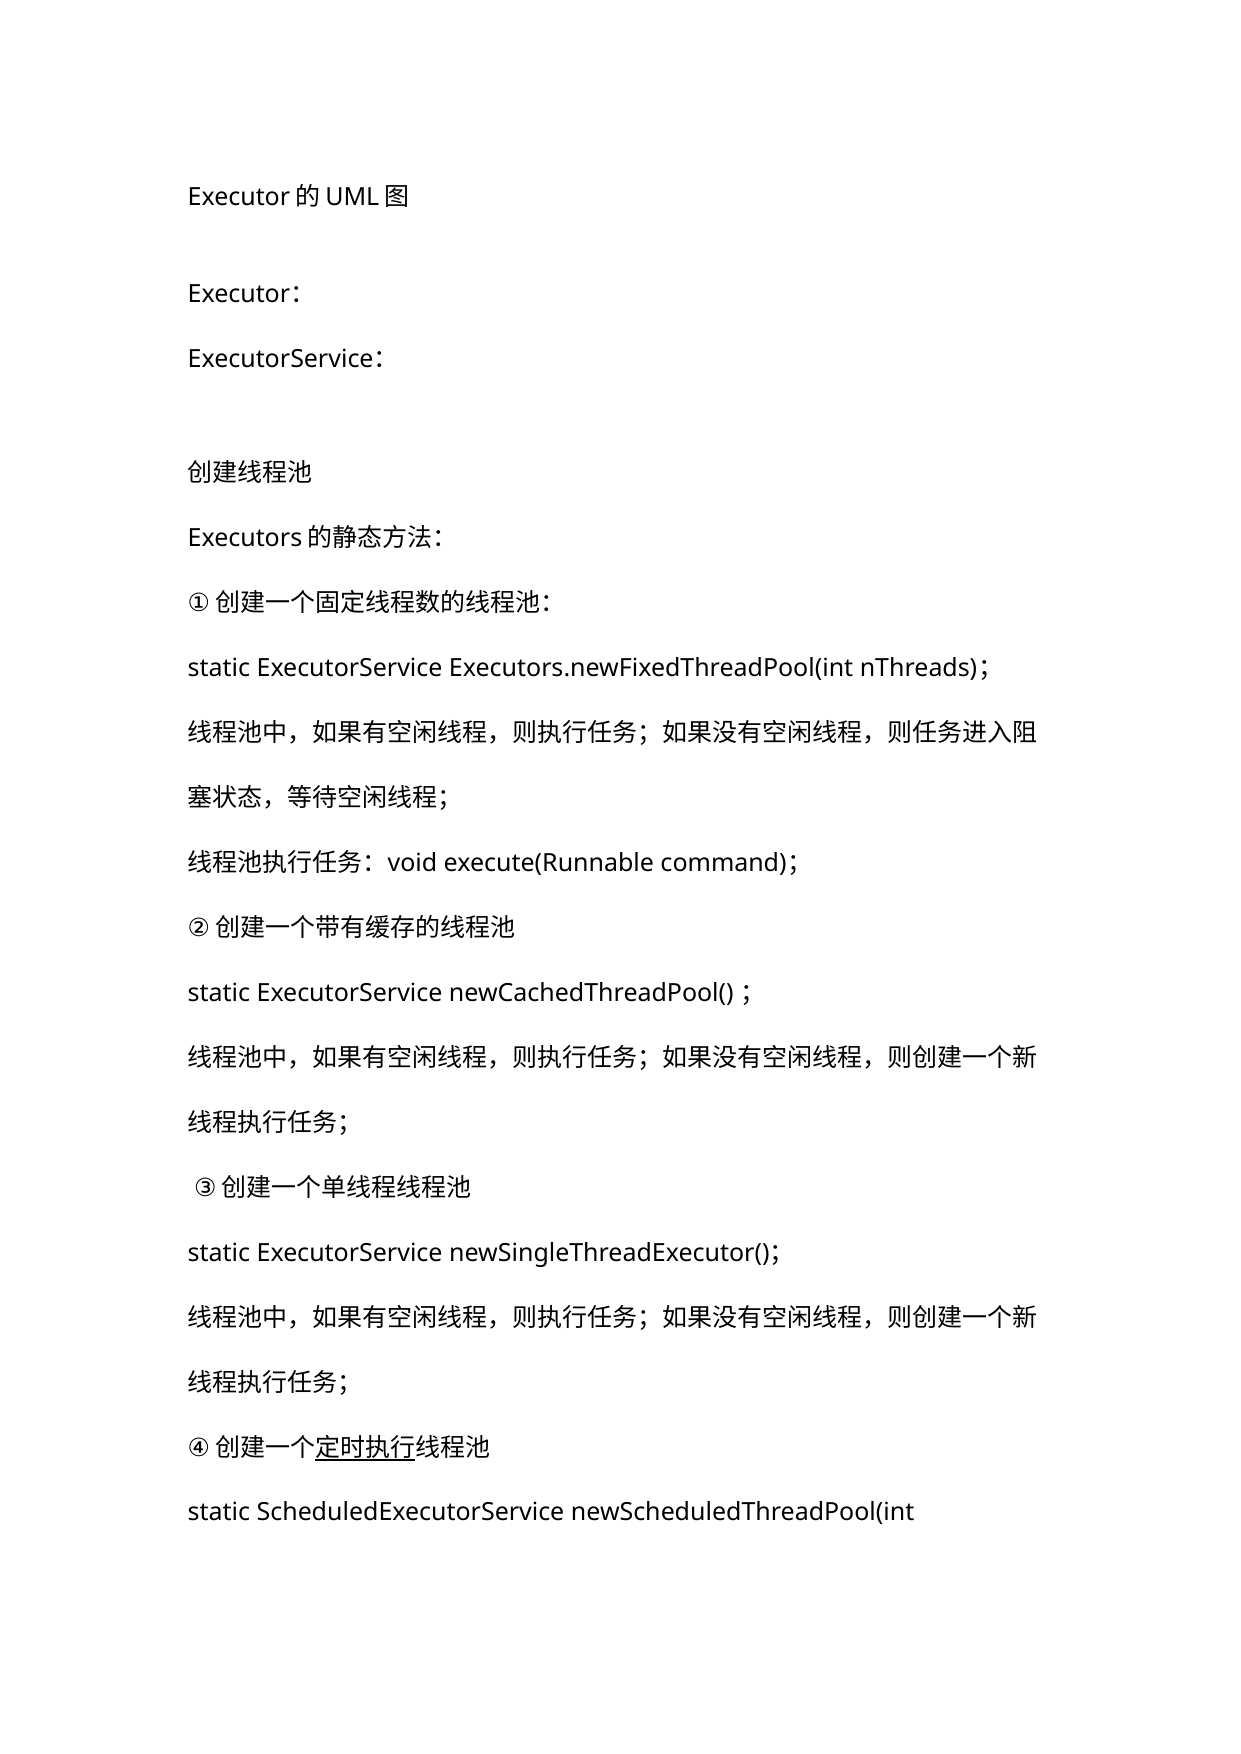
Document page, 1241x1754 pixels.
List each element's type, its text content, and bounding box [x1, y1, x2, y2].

text 线程池执行任务：void execute(Runnable command)； [187, 828, 1053, 893]
text static ExecutorService newSingleThreadExecutor()； [187, 1218, 1053, 1283]
text ③创建一个单线程线程池 [187, 1153, 1053, 1218]
text static ExecutorService Executors.newFixedThreadPool(int nThreads)； [187, 633, 1053, 698]
text static ExecutorService newCachedThreadPool() ； [187, 958, 1053, 1023]
text ExecutorService： [187, 324, 1053, 389]
text ②创建一个带有缓存的线程池 [187, 893, 1053, 958]
text ①创建一个固定线程数的线程池： [187, 568, 1053, 633]
text 线程池中，如果有空闲线程，则执行任务；如果没有空闲线程，则创建一个新线程执行任务； [187, 1283, 1053, 1413]
text static ScheduledExecutorService newScheduledThreadPool(int corePoolSize) [187, 1478, 1053, 1543]
text 线程池中，如果有空闲线程，则执行任务；如果没有空闲线程，则任务进入阻塞状态，等待空闲线程； [187, 698, 1053, 828]
subtitle 创建线程池 [187, 438, 1053, 503]
text 线程池中，如果有空闲线程，则执行任务；如果没有空闲线程，则创建一个新线程执行任务； [187, 1023, 1053, 1153]
text Executors的静态方法： [187, 503, 1053, 568]
text Executor的UML图 [187, 162, 1053, 227]
text ④创建一个定时执行线程池 [187, 1413, 1053, 1478]
text Executor： [187, 259, 1053, 324]
